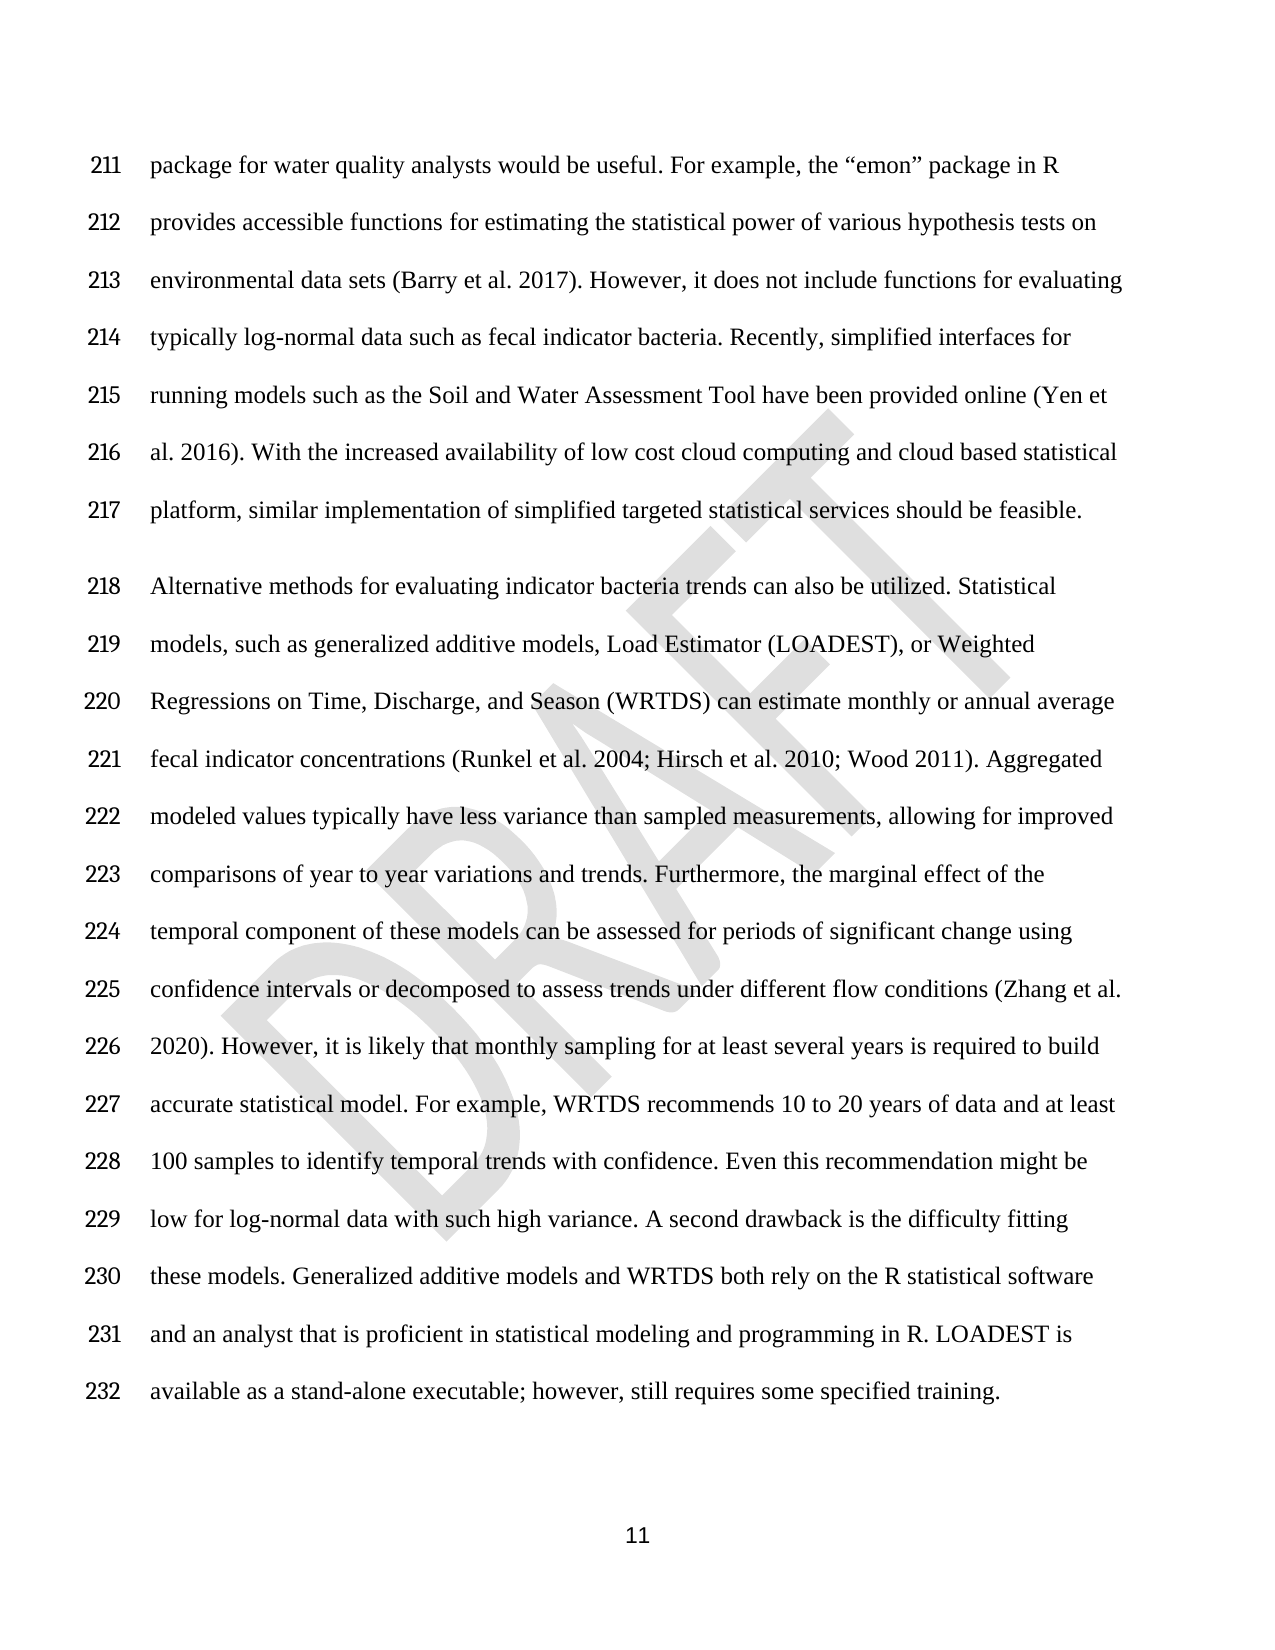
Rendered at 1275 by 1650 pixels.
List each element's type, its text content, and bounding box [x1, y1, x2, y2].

text Alternative methods for evaluating indicator bacteria trends can also be utilized. Statistical models, such as generalized additive models, Load Estimator (LOADEST), or Weighted Regressions on Time, Discharge, and Season (WRTDS) can estimate monthly or annual average fecal indicator concentrations (Runkel et al. 2004; Hirsch et al. 2010; Wood 2011). Aggregated modeled values typically have less variance than sampled measurements, allowing for improved comparisons of year to year variations and trends. Furthermore, the marginal effect of the temporal component of these models can be assessed for periods of significant change using confidence intervals or decomposed to assess trends under different flow conditions (Zhang et al. 2020). However, it is likely that monthly sampling for at least several years is required to build accurate statistical model. For example, WRTDS recommends 10 to 20 years of data and at least 100 samples to identify temporal trends with confidence. Even this recommendation might be low for log-normal data with such high variance. A second drawback is the difficulty fitting these models. Generalized additive models and WRTDS both rely on the R statistical software and an analyst that is proficient in statistical modeling and programming in R. LOADEST is available as a stand-alone executable; however, still requires some specified training. [150, 571, 1125, 1405]
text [150, 150, 1125, 524]
